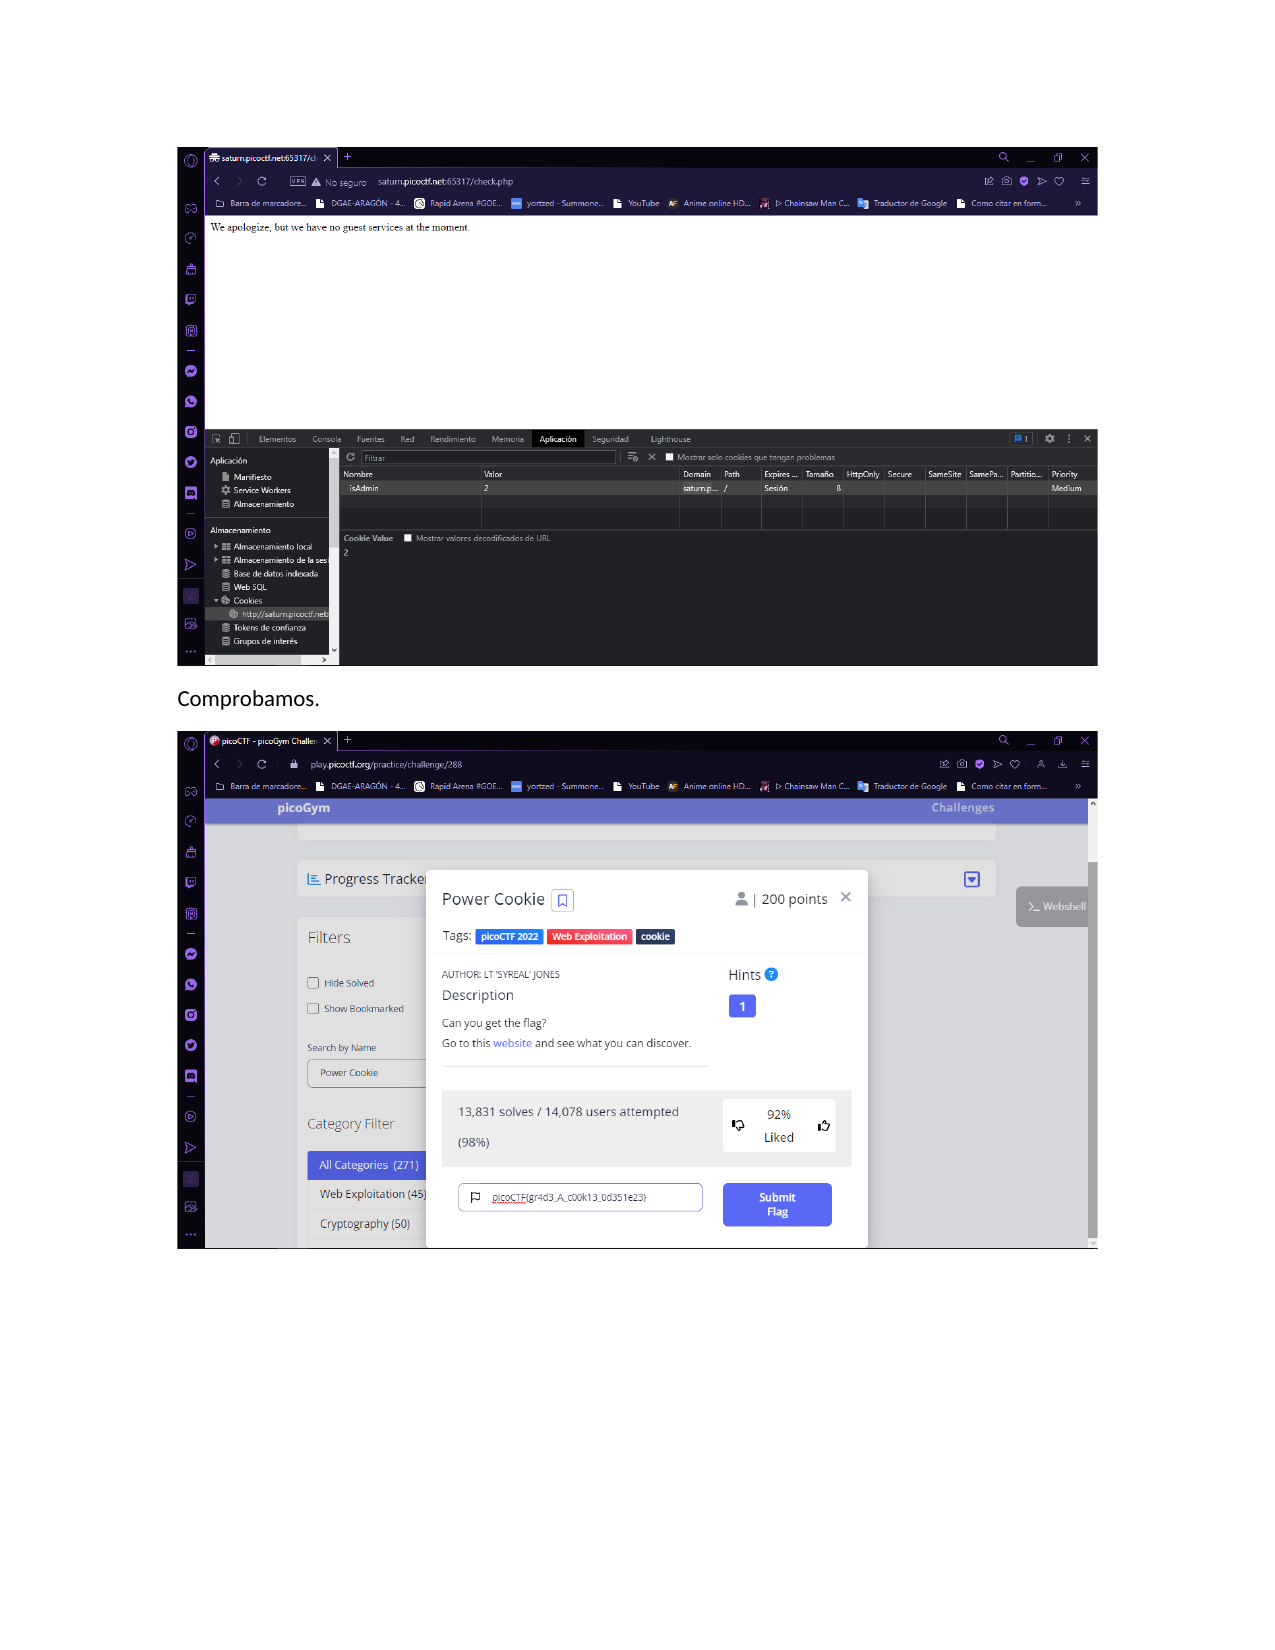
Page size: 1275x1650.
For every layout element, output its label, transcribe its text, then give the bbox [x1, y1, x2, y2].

text Comprobamos. [177, 684, 1098, 712]
picture [177, 147, 1098, 666]
picture [177, 731, 1098, 1249]
